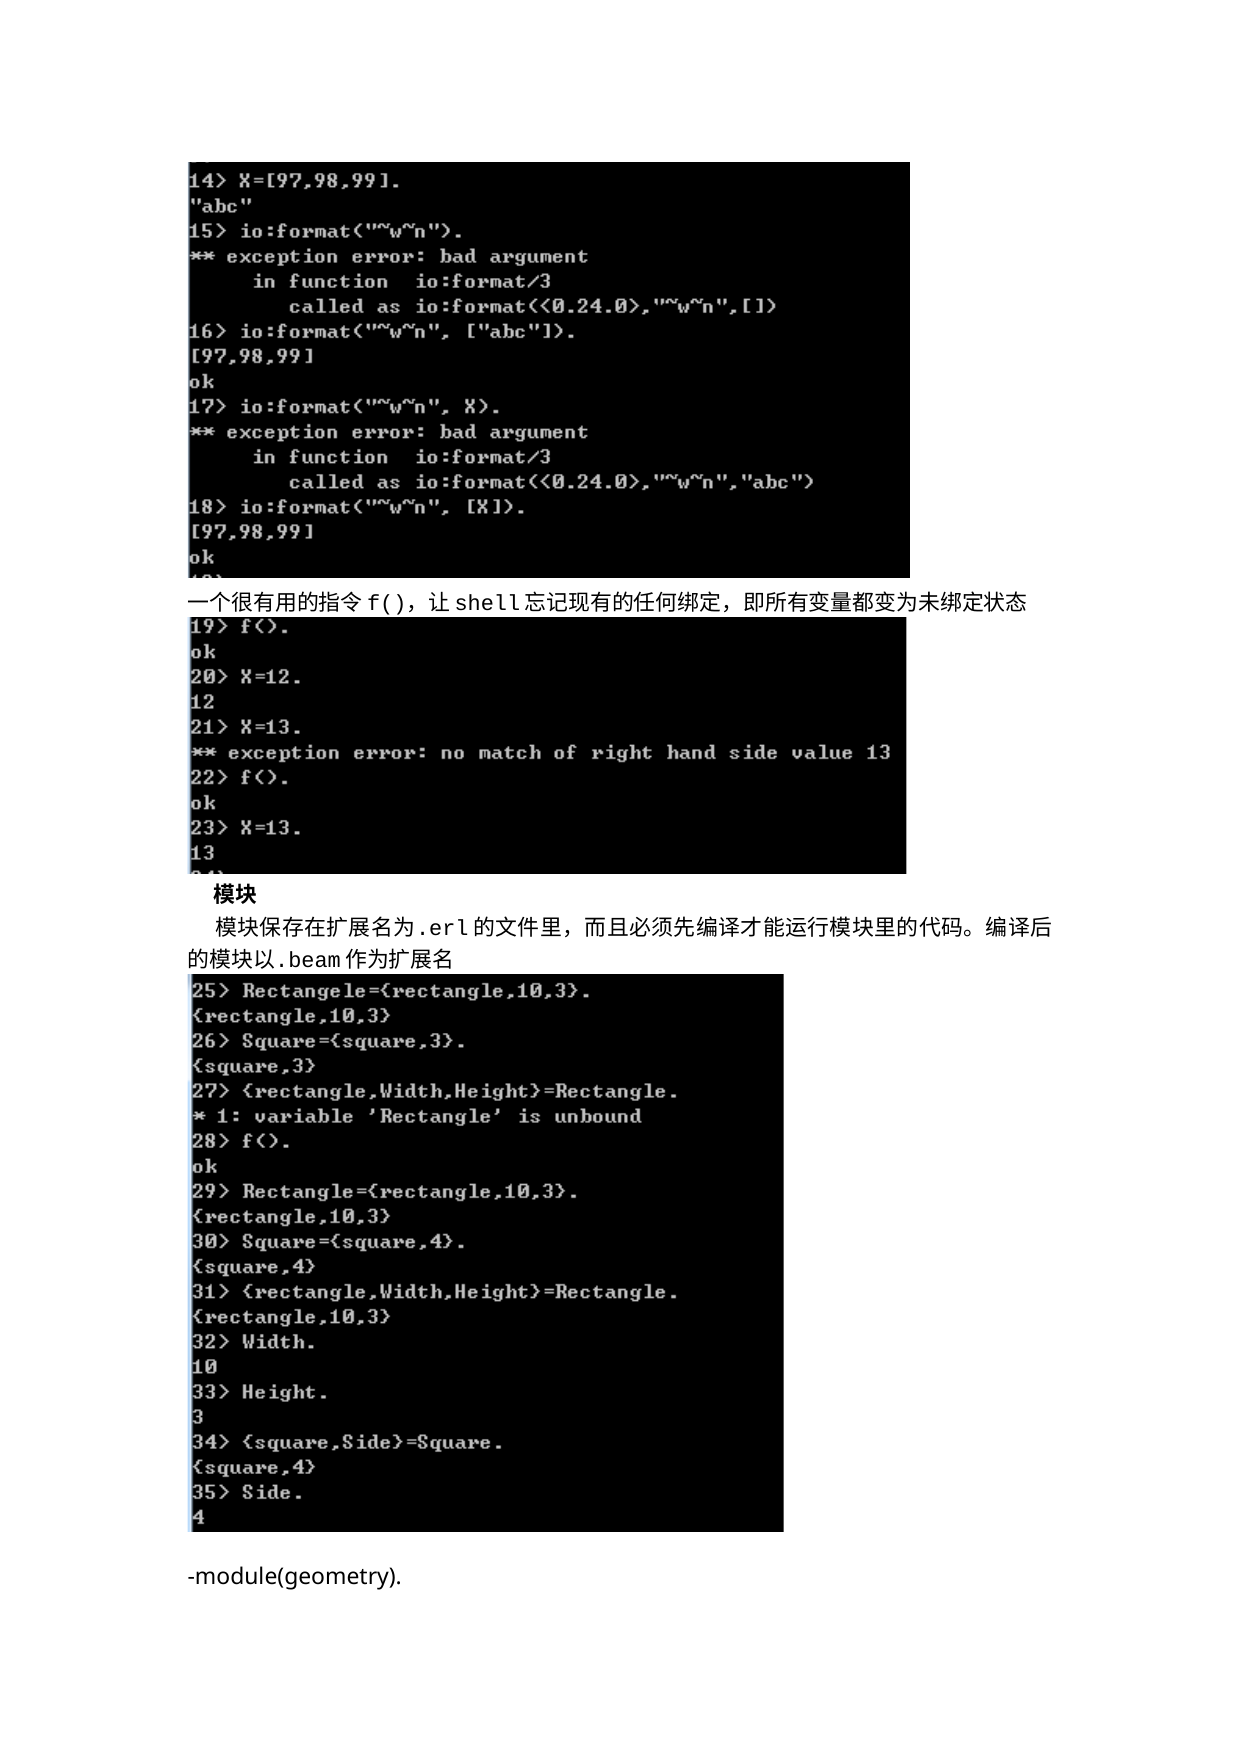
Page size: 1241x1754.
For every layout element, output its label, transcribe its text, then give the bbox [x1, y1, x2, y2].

text -module(geometry). [187, 1559, 1053, 1592]
text 模块保存在扩展名为.erl的文件里，而且必须先编译才能运行模块里的代码。编译后的模块以.beam作为扩展名 [187, 909, 1053, 974]
picture [187, 162, 910, 578]
text 模块 [187, 877, 1053, 909]
picture [187, 974, 784, 1532]
text 一个很有用的指令f()，让shell忘记现有的任何绑定，即所有变量都变为未绑定状态 [187, 584, 1053, 617]
picture [187, 617, 907, 874]
